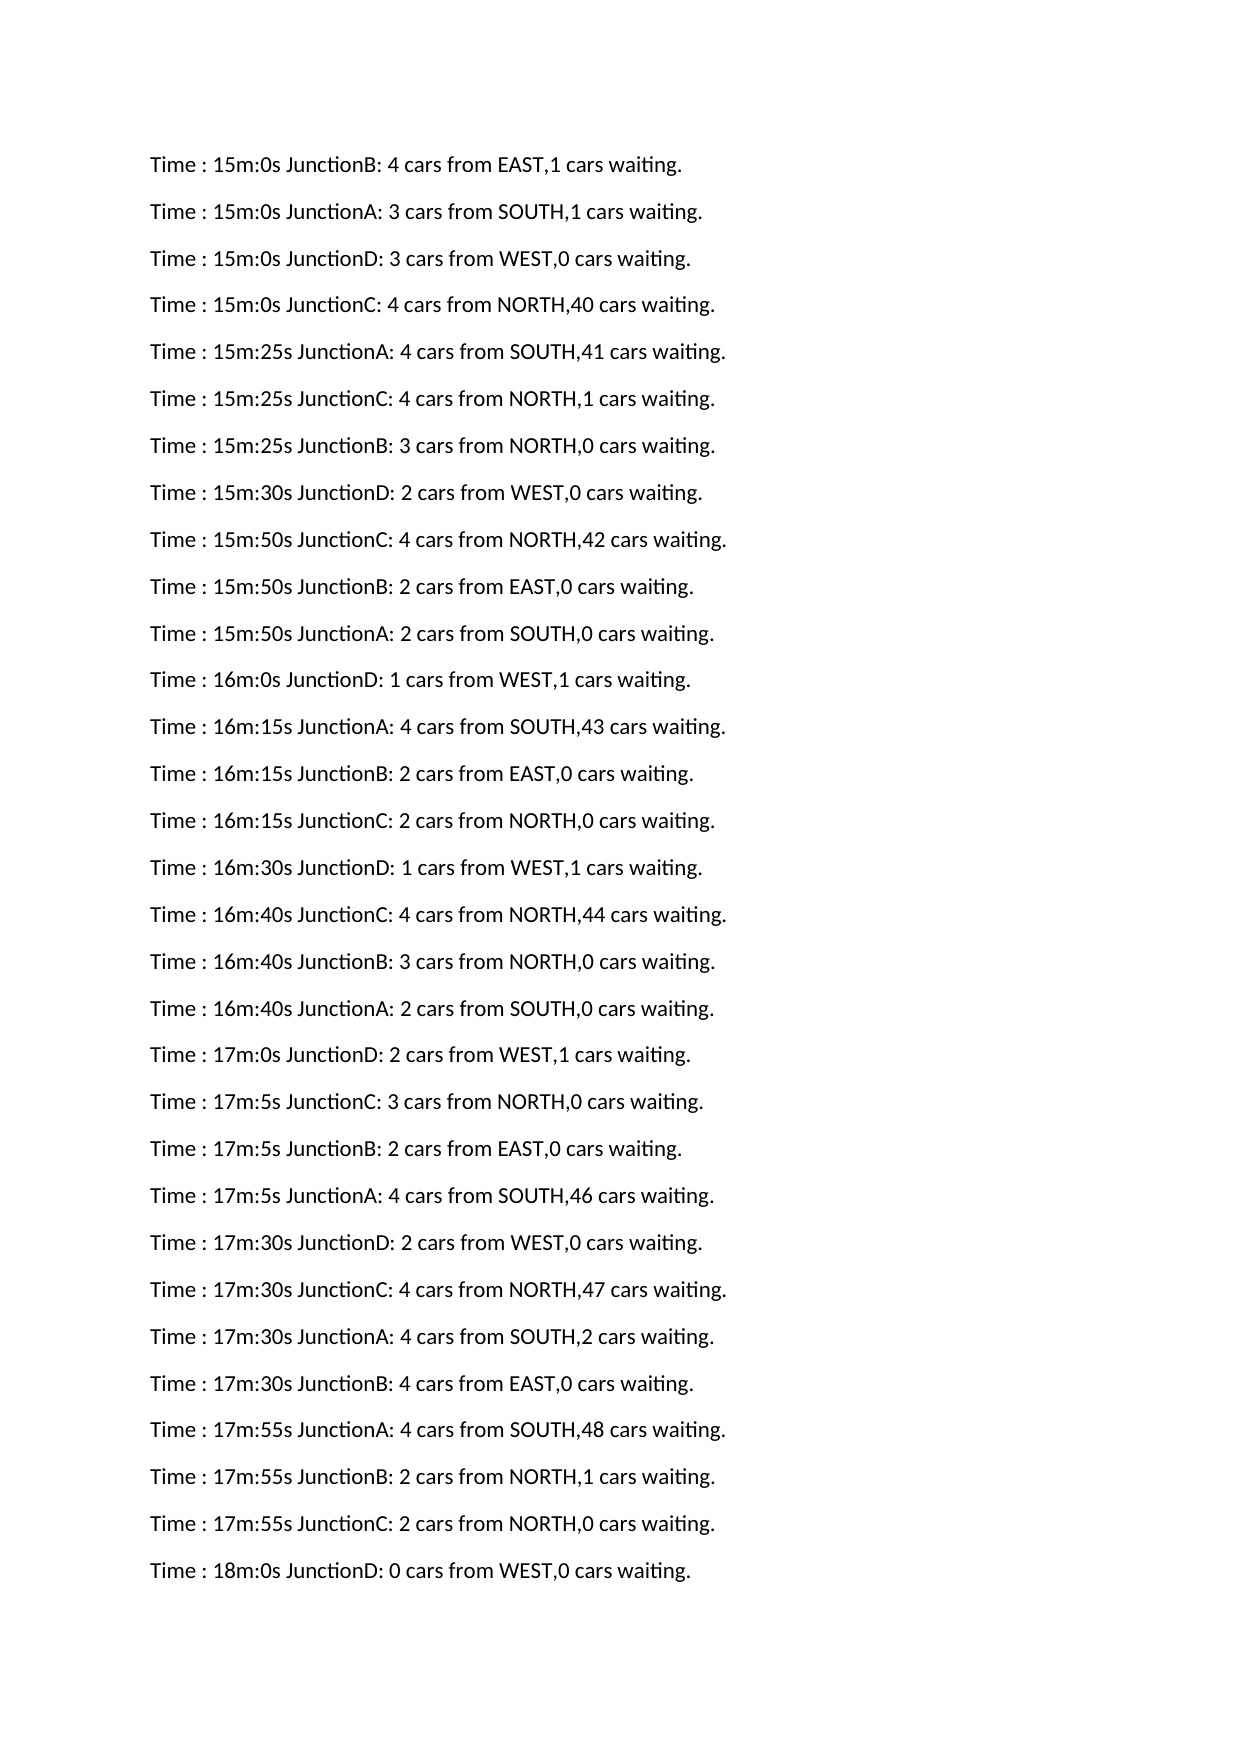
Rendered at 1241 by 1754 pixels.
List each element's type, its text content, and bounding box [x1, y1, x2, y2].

text Time : 16m:40s JunctionA: 2 cars from SOUTH,0 cars waiting. [150, 994, 1090, 1022]
text Time : 15m:50s JunctionA: 2 cars from SOUTH,0 cars waiting. [150, 619, 1090, 647]
text Time : 17m:30s JunctionA: 4 cars from SOUTH,2 cars waiting. [150, 1322, 1090, 1350]
text Time : 16m:0s JunctionD: 1 cars from WEST,1 cars waiting. [150, 666, 1090, 694]
text Time : 15m:25s JunctionC: 4 cars from NORTH,1 cars waiting. [150, 384, 1090, 412]
text Time : 15m:50s JunctionB: 2 cars from EAST,0 cars waiting. [150, 572, 1090, 600]
text Time : 15m:0s JunctionD: 3 cars from WEST,0 cars waiting. [150, 244, 1090, 272]
text Time : 17m:30s JunctionB: 4 cars from EAST,0 cars waiting. [150, 1369, 1090, 1397]
text Time : 15m:25s JunctionB: 3 cars from NORTH,0 cars waiting. [150, 431, 1090, 459]
text Time : 16m:15s JunctionA: 4 cars from SOUTH,43 cars waiting. [150, 712, 1090, 741]
text Time : 17m:5s JunctionB: 2 cars from EAST,0 cars waiting. [150, 1134, 1090, 1162]
text Time : 15m:0s JunctionA: 3 cars from SOUTH,1 cars waiting. [150, 197, 1090, 225]
text Time : 16m:30s JunctionD: 1 cars from WEST,1 cars waiting. [150, 853, 1090, 881]
text Time : 17m:55s JunctionA: 4 cars from SOUTH,48 cars waiting. [150, 1416, 1090, 1444]
text Time : 15m:30s JunctionD: 2 cars from WEST,0 cars waiting. [150, 478, 1090, 506]
text Time : 18m:0s JunctionD: 0 cars from WEST,0 cars waiting. [150, 1556, 1090, 1584]
text Time : 17m:0s JunctionD: 2 cars from WEST,1 cars waiting. [150, 1041, 1090, 1069]
text Time : 17m:30s JunctionC: 4 cars from NORTH,47 cars waiting. [150, 1275, 1090, 1303]
text Time : 16m:15s JunctionB: 2 cars from EAST,0 cars waiting. [150, 759, 1090, 787]
text Time : 15m:50s JunctionC: 4 cars from NORTH,42 cars waiting. [150, 525, 1090, 553]
text Time : 15m:0s JunctionB: 4 cars from EAST,1 cars waiting. [150, 150, 1090, 178]
text Time : 17m:30s JunctionD: 2 cars from WEST,0 cars waiting. [150, 1228, 1090, 1256]
text Time : 16m:15s JunctionC: 2 cars from NORTH,0 cars waiting. [150, 806, 1090, 834]
text Time : 17m:5s JunctionC: 3 cars from NORTH,0 cars waiting. [150, 1087, 1090, 1116]
text Time : 17m:55s JunctionB: 2 cars from NORTH,1 cars waiting. [150, 1462, 1090, 1491]
text Time : 16m:40s JunctionC: 4 cars from NORTH,44 cars waiting. [150, 900, 1090, 928]
text Time : 15m:25s JunctionA: 4 cars from SOUTH,41 cars waiting. [150, 337, 1090, 366]
text Time : 15m:0s JunctionC: 4 cars from NORTH,40 cars waiting. [150, 291, 1090, 319]
text Time : 17m:5s JunctionA: 4 cars from SOUTH,46 cars waiting. [150, 1181, 1090, 1209]
text Time : 17m:55s JunctionC: 2 cars from NORTH,0 cars waiting. [150, 1509, 1090, 1537]
text Time : 16m:40s JunctionB: 3 cars from NORTH,0 cars waiting. [150, 947, 1090, 975]
